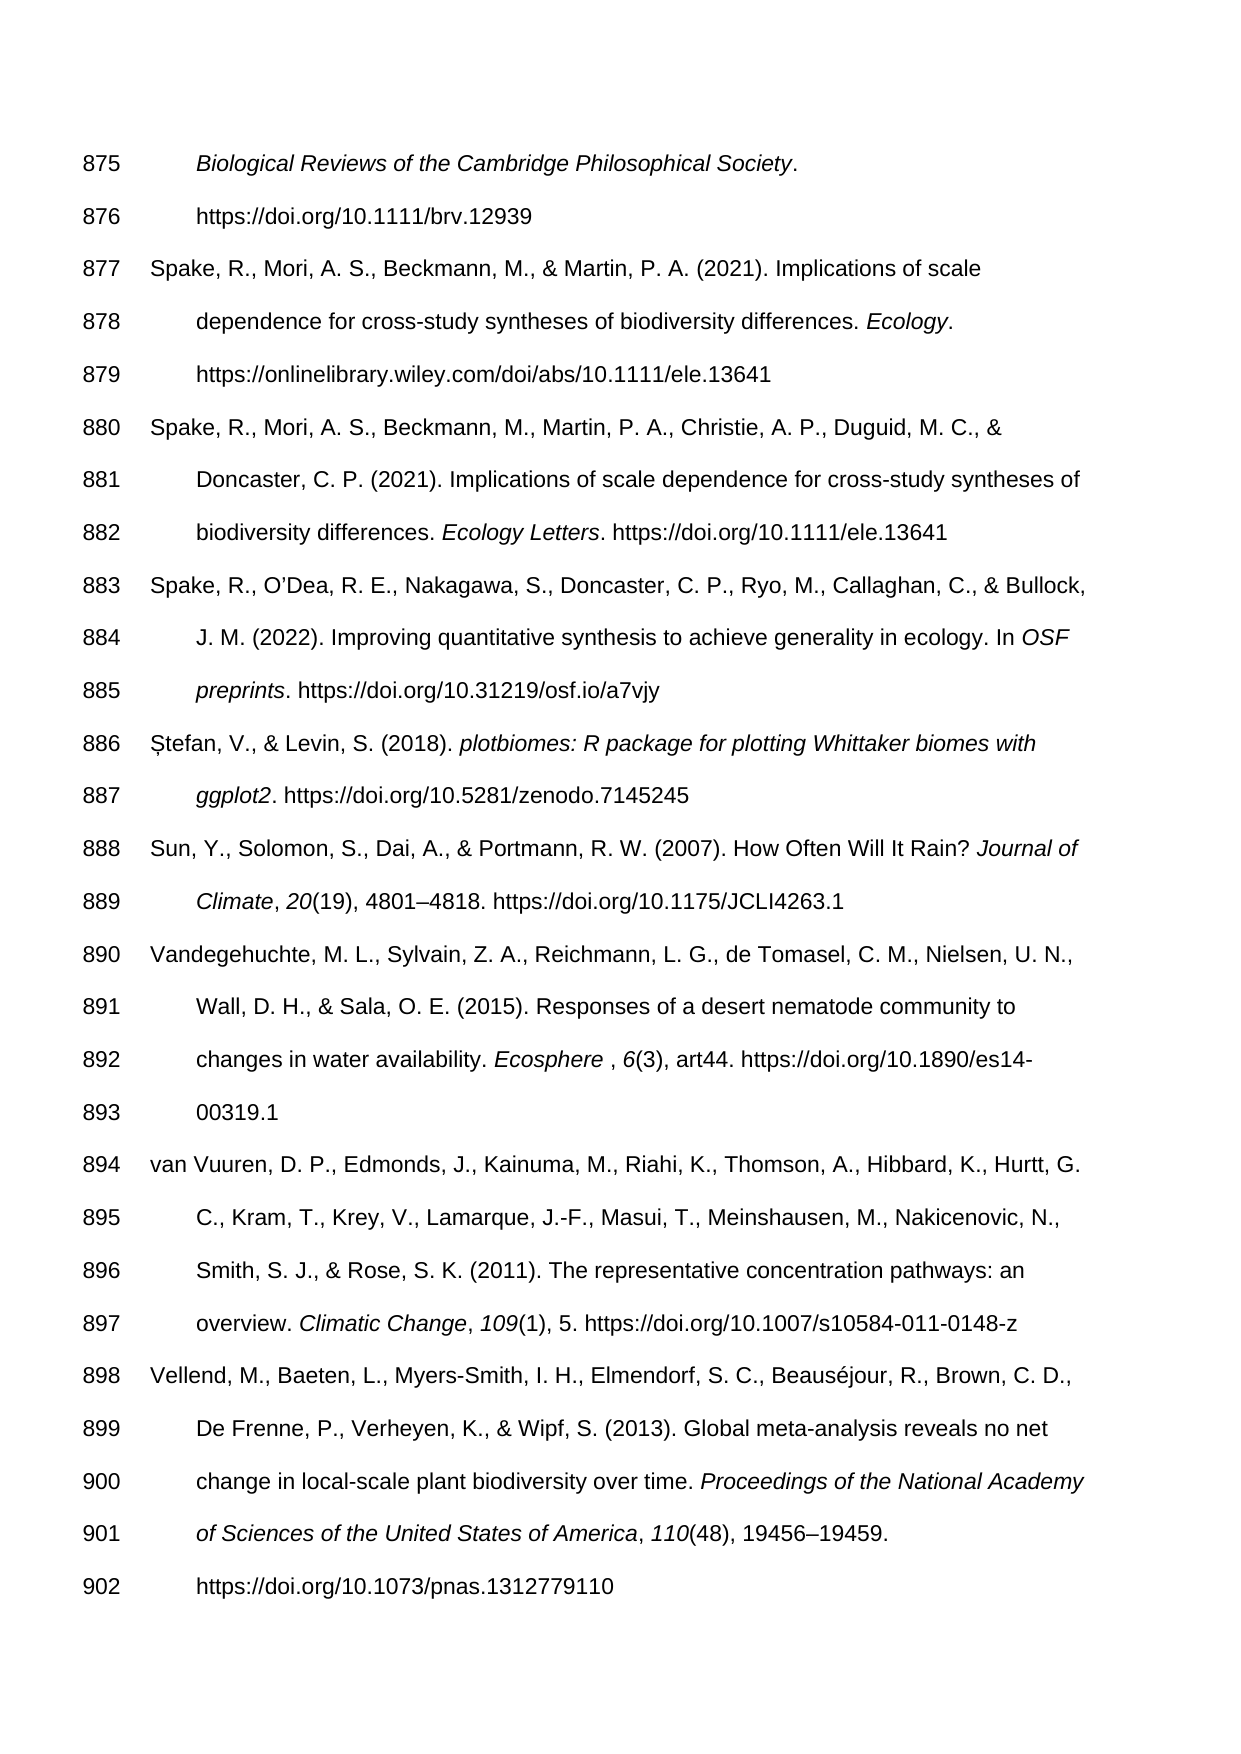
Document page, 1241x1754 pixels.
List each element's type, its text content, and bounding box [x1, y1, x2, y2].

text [150, 150, 1090, 229]
text Spake, R., O’Dea, R. E., Nakagawa, S., Doncaster, C. P., Ryo, M., Callaghan, C., & Bullock, J. M. (2022). Improving quantitative synthesis to achieve generality in ecology. In OSF preprints. https://doi.org/10.31219/osf.io/a7vjy [150, 572, 1090, 703]
text Sun, Y., Solomon, S., Dai, A., & Portmann, R. W. (2007). How Often Will It Rain? Journal of Climate, 20(19), 4801–4818. https://doi.org/10.1175/JCLI4263.1 [150, 835, 1090, 914]
text Vellend, M., Baeten, L., Myers-Smith, I. H., Elmendorf, S. C., Beauséjour, R., Brown, C. D., De Frenne, P., Verheyen, K., & Wipf, S. (2013). Global meta-analysis reveals no net change in local-scale plant biodiversity over time. Proceedings of the National Academy of Sciences of the United States of America, 110(48), 19456–19459. https://doi.org/10.1073/pnas.1312779110 [150, 1362, 1090, 1599]
text Spake, R., Mori, A. S., Beckmann, M., & Martin, P. A. (2021). Implications of scale dependence for cross‐study syntheses of biodiversity differences. Ecology. https://onlinelibrary.wiley.com/doi/abs/10.1111/ele.13641 [150, 255, 1090, 387]
text van Vuuren, D. P., Edmonds, J., Kainuma, M., Riahi, K., Thomson, A., Hibbard, K., Hurtt, G. C., Kram, T., Krey, V., Lamarque, J.-F., Masui, T., Meinshausen, M., Nakicenovic, N., Smith, S. J., & Rose, S. K. (2011). The representative concentration pathways: an overview. Climatic Change, 109(1), 5. https://doi.org/10.1007/s10584-011-0148-z [150, 1151, 1090, 1336]
text Vandegehuchte, M. L., Sylvain, Z. A., Reichmann, L. G., de Tomasel, C. M., Nielsen, U. N., Wall, D. H., & Sala, O. E. (2015). Responses of a desert nematode community to changes in water availability. Ecosphere , 6(3), art44. https://doi.org/10.1890/es14-00319.1 [150, 941, 1090, 1125]
text Spake, R., Mori, A. S., Beckmann, M., Martin, P. A., Christie, A. P., Duguid, M. C., & Doncaster, C. P. (2021). Implications of scale dependence for cross-study syntheses of biodiversity differences. Ecology Letters. https://doi.org/10.1111/ele.13641 [150, 413, 1090, 545]
text Ștefan, V., & Levin, S. (2018). plotbiomes: R package for plotting Whittaker biomes with ggplot2. https://doi.org/10.5281/zenodo.7145245 [150, 730, 1090, 809]
